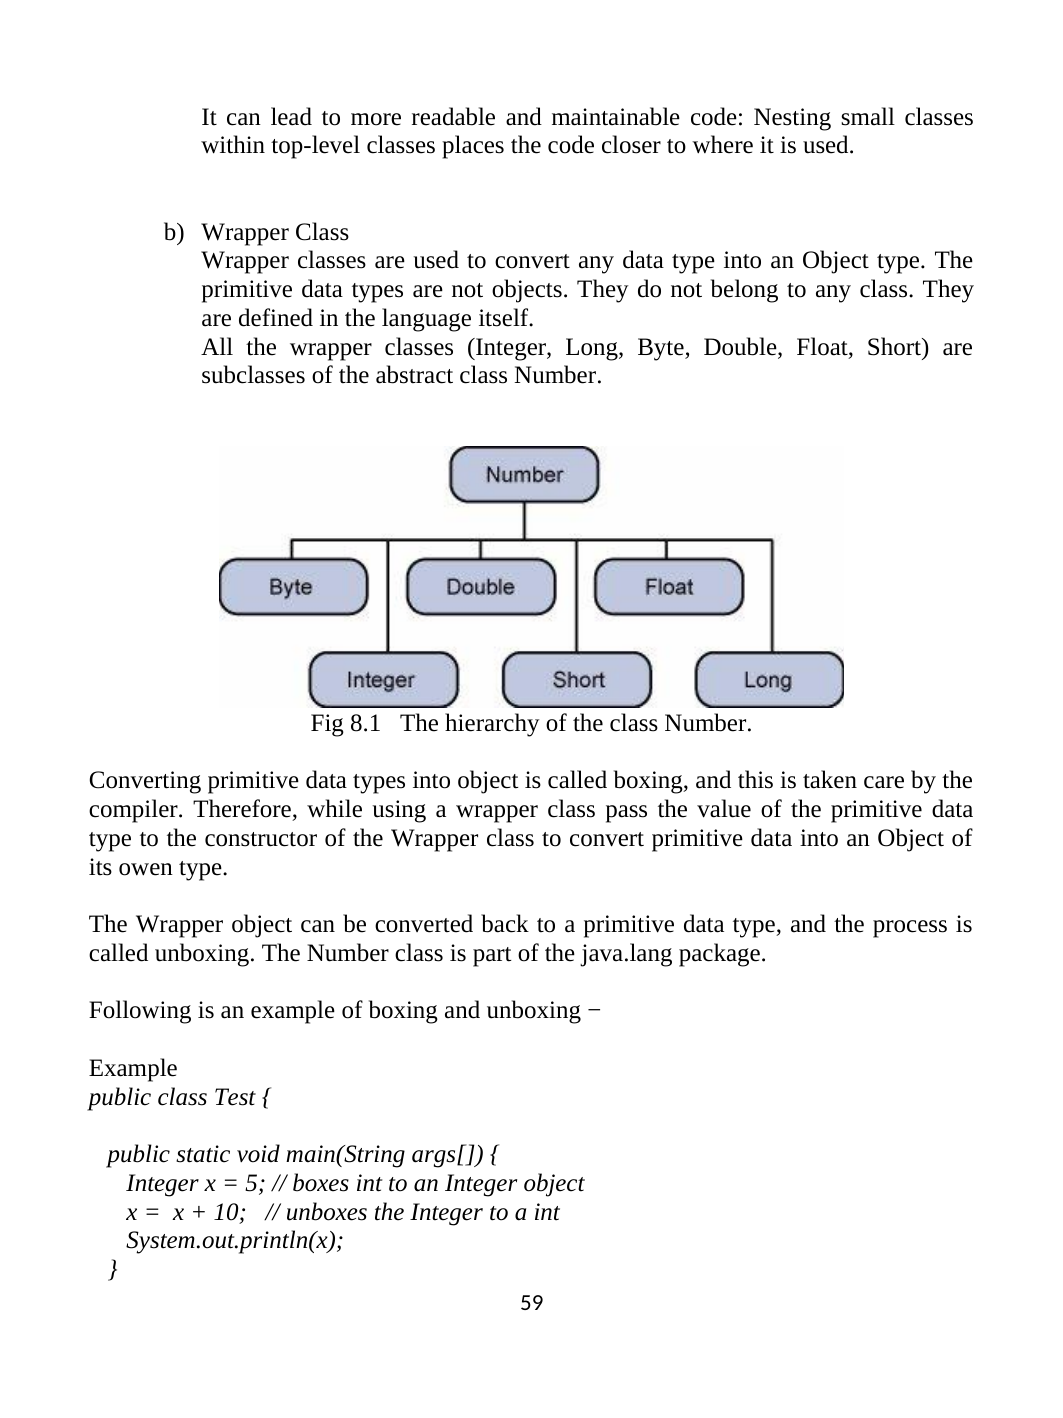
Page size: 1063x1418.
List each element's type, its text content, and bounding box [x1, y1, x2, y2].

text public class Test { [89, 1082, 974, 1110]
text Following is an example of boxing and unboxing − [89, 995, 974, 1024]
text public static void main(String args[]) { [89, 1139, 974, 1168]
text x = x + 10; // unboxes the Integer to a int [89, 1197, 974, 1225]
list Wrapper Class [164, 217, 974, 246]
text Converting primitive data types into object is called boxing, and this is taken care by the compiler. Therefore, while using a wrapper class pass the value of the primitive data type to the constructor of the Wrapper class to convert primitive data into an Object of its owen type. [89, 765, 974, 880]
text The Wrapper object can be converted back to a primitive data type, and the process is called unboxing. The Number class is part of the java.lang package. [89, 909, 974, 967]
text Wrapper classes are used to convert any data type into an Object type. The primitive data types are not objects. They do not belong to any class. They are defined in the language itself. [201, 246, 974, 332]
text System.out.println(x); [89, 1225, 974, 1254]
text All the wrapper classes (Integer, Long, Byte, Double, Float, Short) are subclasses of the abstract class Number. [201, 332, 974, 389]
text Fig 8.1 The hierarchy of the class Number. [89, 708, 974, 737]
text } [89, 1254, 974, 1283]
text Integer x = 5; // boxes int to an Integer object [89, 1168, 974, 1197]
text Example [89, 1053, 974, 1082]
text It can lead to more readable and maintainable code: Nesting small classes within top-level classes places the code closer to where it is used. [201, 102, 974, 159]
picture [219, 446, 844, 708]
